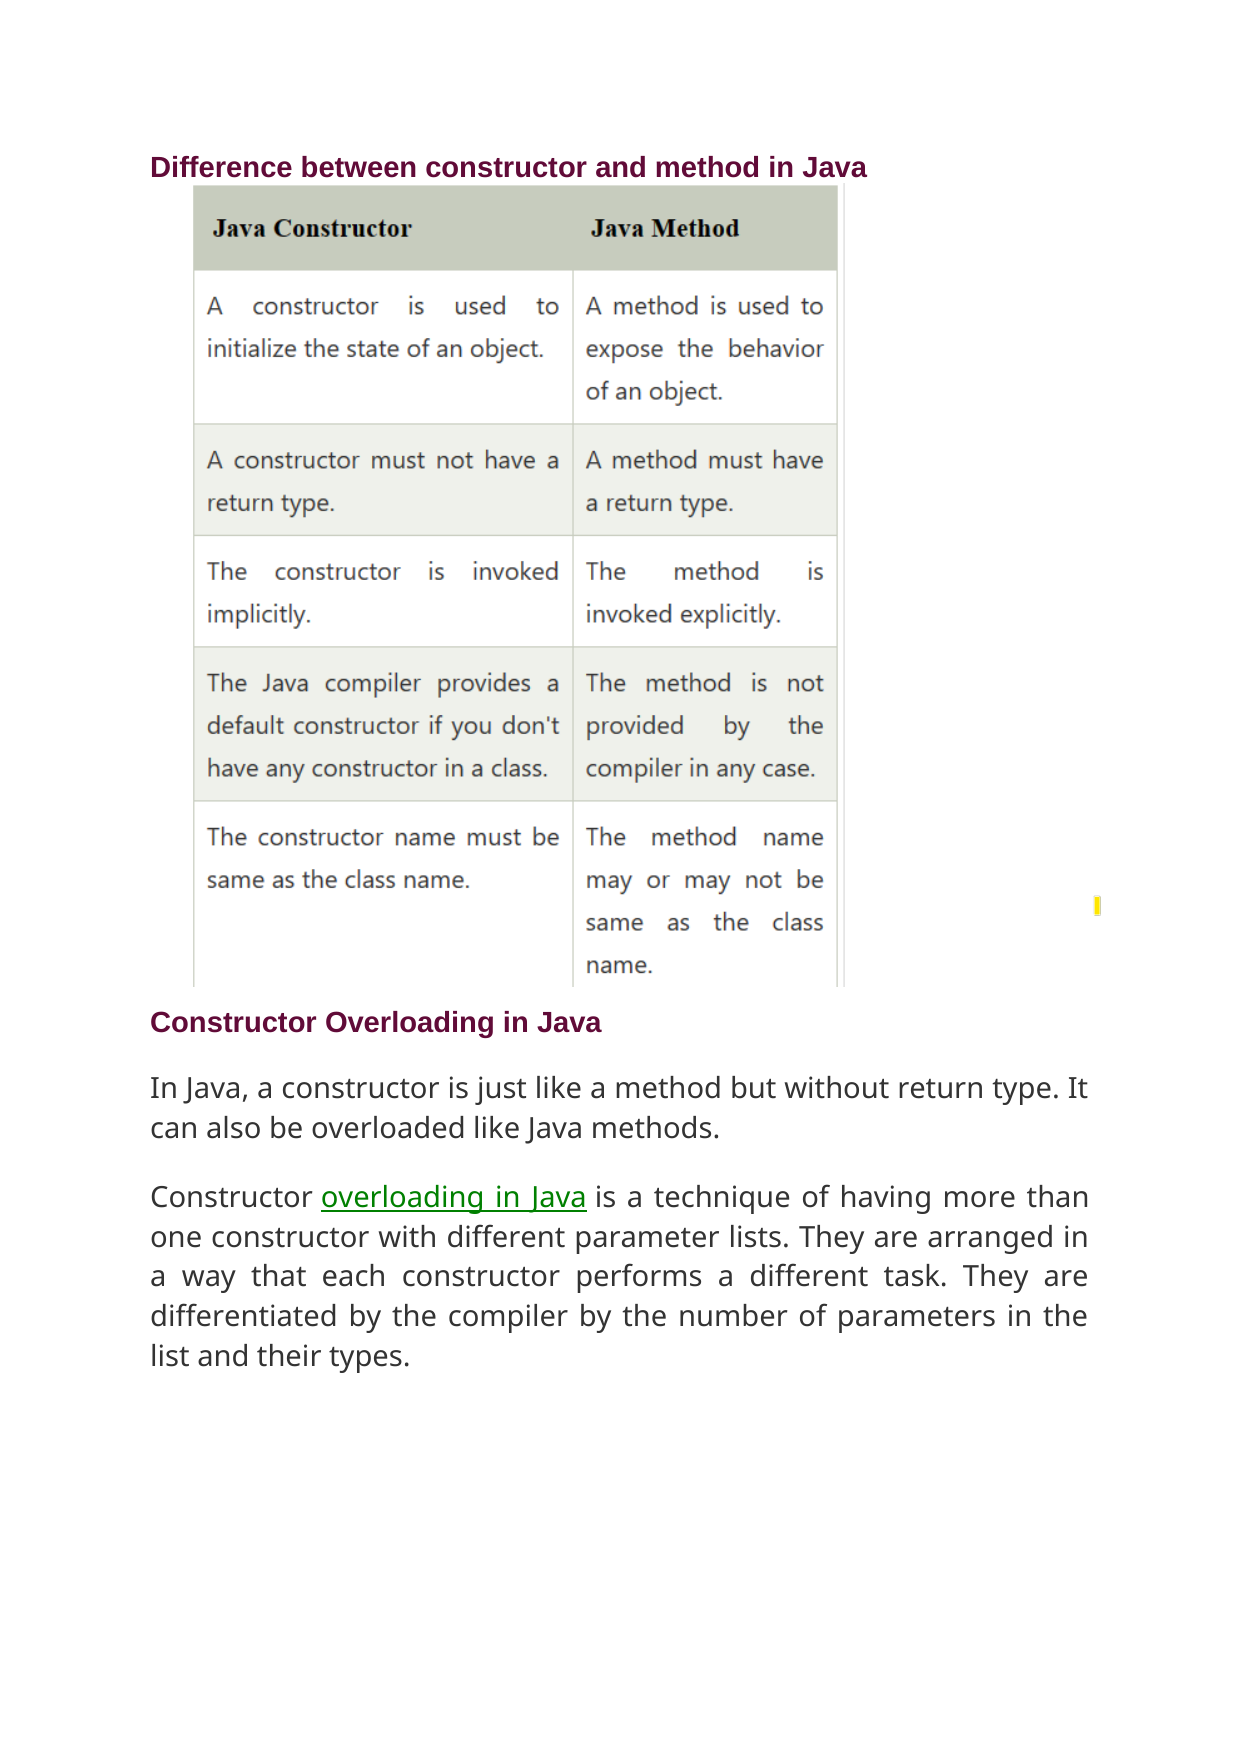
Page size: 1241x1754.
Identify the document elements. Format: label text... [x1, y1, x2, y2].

text Constructor overloading in Java is a technique of having more than one constructor with different parameter lists. They are arranged in a way that each constructor performs a different task. They are differentiated by the compiler by the number of parameters in the list and their types. [150, 1176, 1090, 1375]
subtitle Constructor Overloading in Java [150, 1005, 1090, 1038]
picture [187, 183, 1102, 987]
text In Java, a constructor is just like a method but without return type. It can also be overloaded like Java methods. [150, 1068, 1090, 1147]
subtitle Difference between constructor and method in Java [150, 150, 1090, 183]
